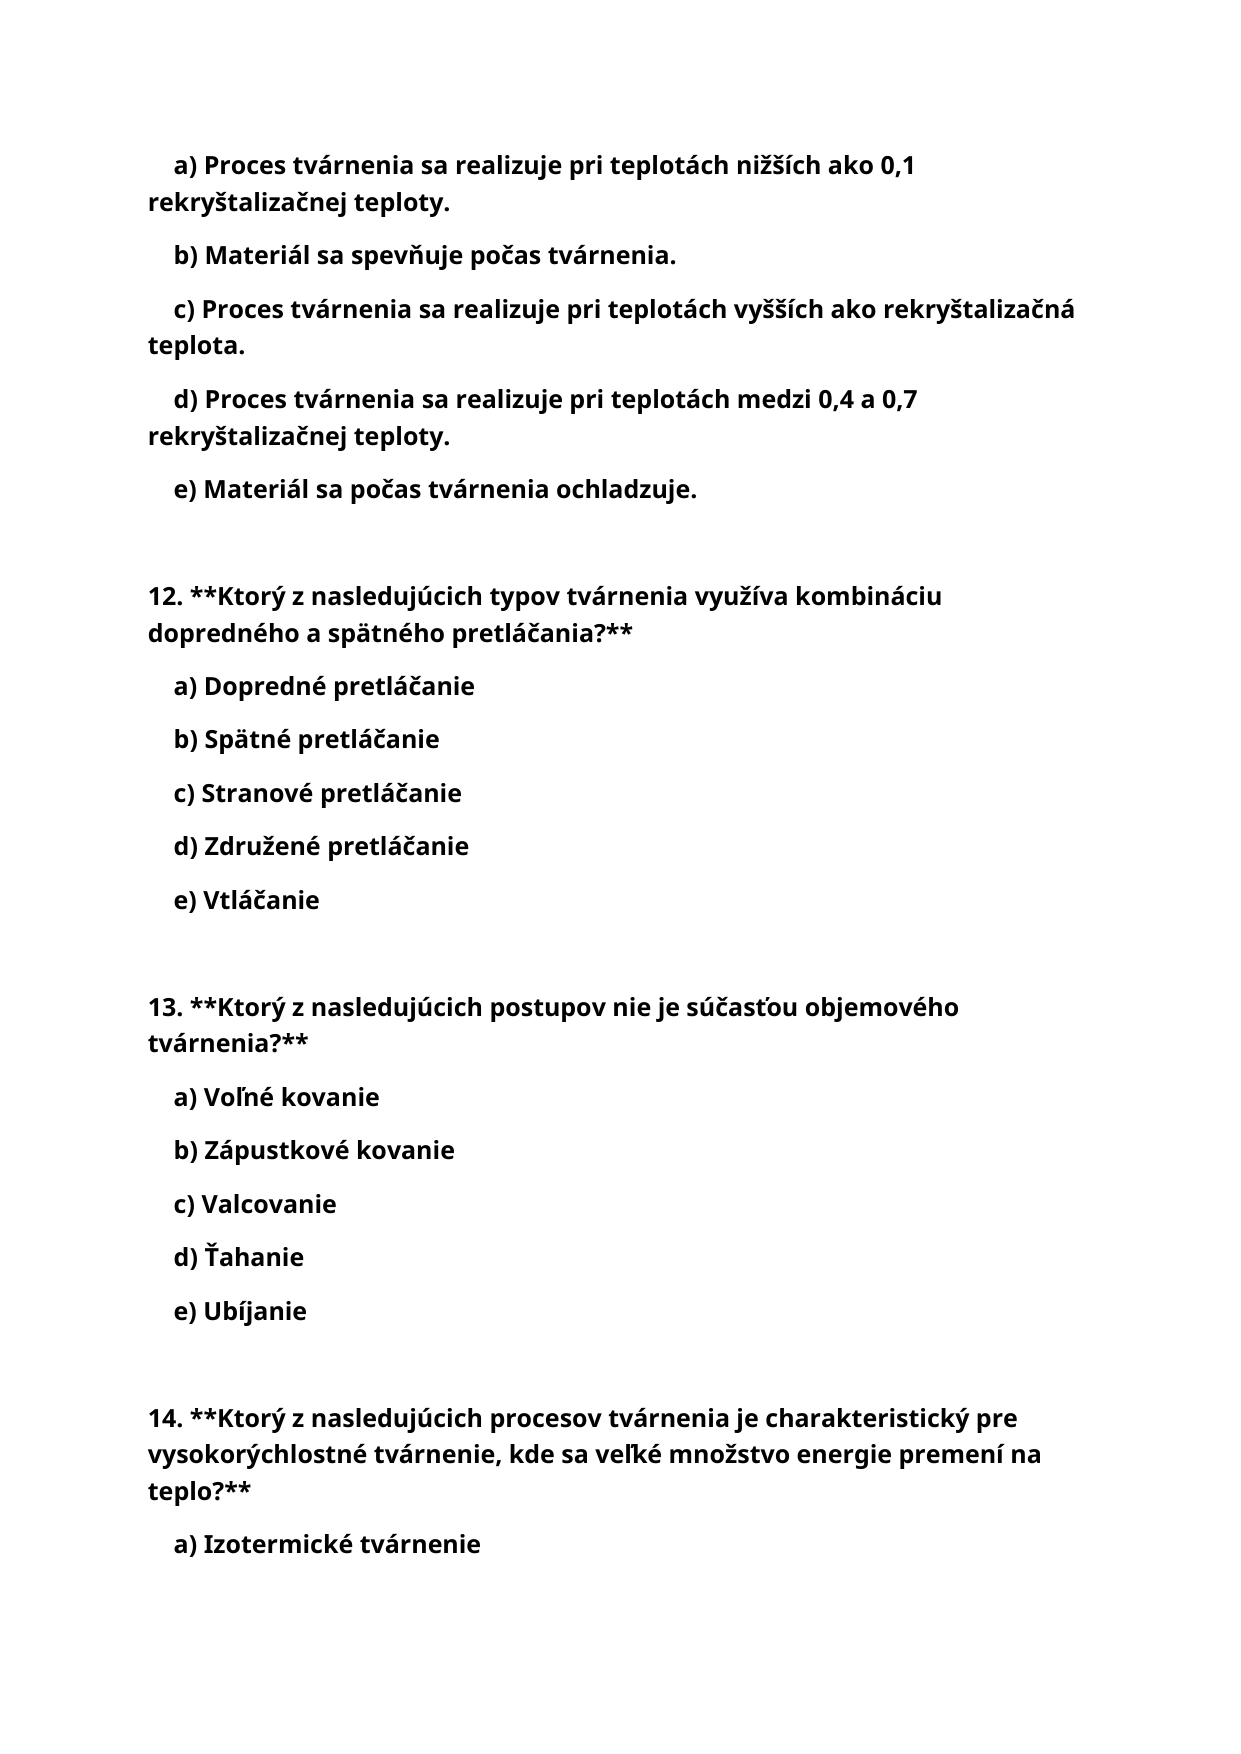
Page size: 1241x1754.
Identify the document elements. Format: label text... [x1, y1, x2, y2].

text a) Proces tvárnenia sa realizuje pri teplotách nižších ako 0,1 rekryštalizačnej teploty. [148, 148, 1093, 218]
text e) Ubíjanie [148, 1293, 1093, 1327]
text a) Izotermické tvárnenie [148, 1527, 1093, 1561]
text c) Valcovanie [148, 1186, 1093, 1221]
text b) Zápustkové kovanie [148, 1133, 1093, 1167]
text e) Vtláčanie [148, 882, 1093, 917]
text b) Materiál sa spevňuje počas tvárnenia. [148, 238, 1093, 272]
text 12. **Ktorý z nasledujúcich typov tvárnenia využíva kombináciu dopredného a spätného pretláčania?** [148, 578, 1093, 649]
text 13. **Ktorý z nasledujúcich postupov nie je súčasťou objemového tvárnenia?** [148, 989, 1093, 1060]
text a) Dopredné pretláčanie [148, 669, 1093, 703]
text e) Materiál sa počas tvárnenia ochladzuje. [148, 472, 1093, 506]
text c) Proces tvárnenia sa realizuje pri teplotách vyšších ako rekryštalizačná teplota. [148, 291, 1093, 362]
text 14. **Ktorý z nasledujúcich procesov tvárnenia je charakteristický pre vysokorýchlostné tvárnenie, kde sa veľké množstvo energie premení na teplo?** [148, 1400, 1093, 1508]
text c) Stranové pretláčanie [148, 776, 1093, 810]
text b) Spätné pretláčanie [148, 722, 1093, 756]
text d) Ťahanie [148, 1240, 1093, 1274]
text d) Proces tvárnenia sa realizuje pri teplotách medzi 0,4 a 0,7 rekryštalizačnej teploty. [148, 381, 1093, 452]
text d) Združené pretláčanie [148, 829, 1093, 863]
text a) Voľné kovanie [148, 1079, 1093, 1114]
